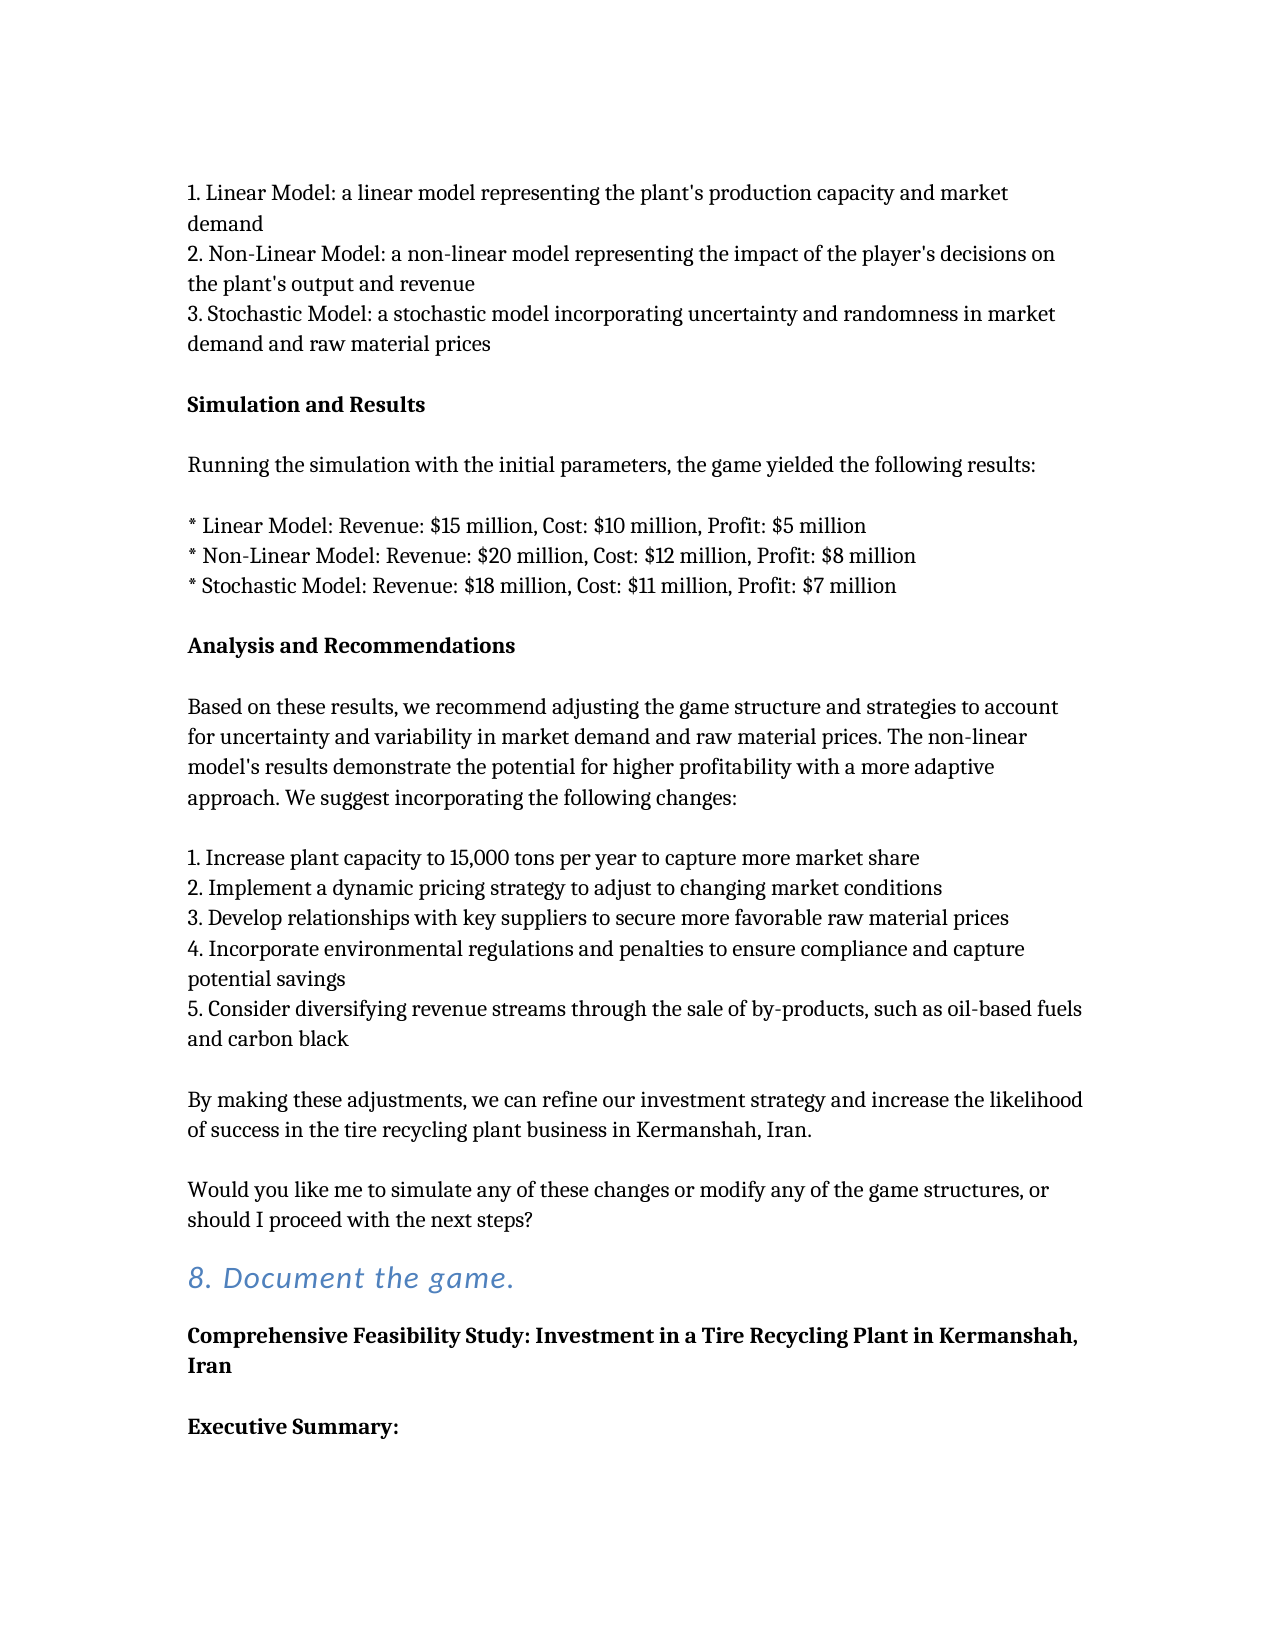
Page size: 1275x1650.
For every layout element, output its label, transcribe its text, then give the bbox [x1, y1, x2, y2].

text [187, 150, 1087, 1234]
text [187, 1323, 1087, 1470]
subtitle 8. Document the game. [187, 1258, 1087, 1296]
